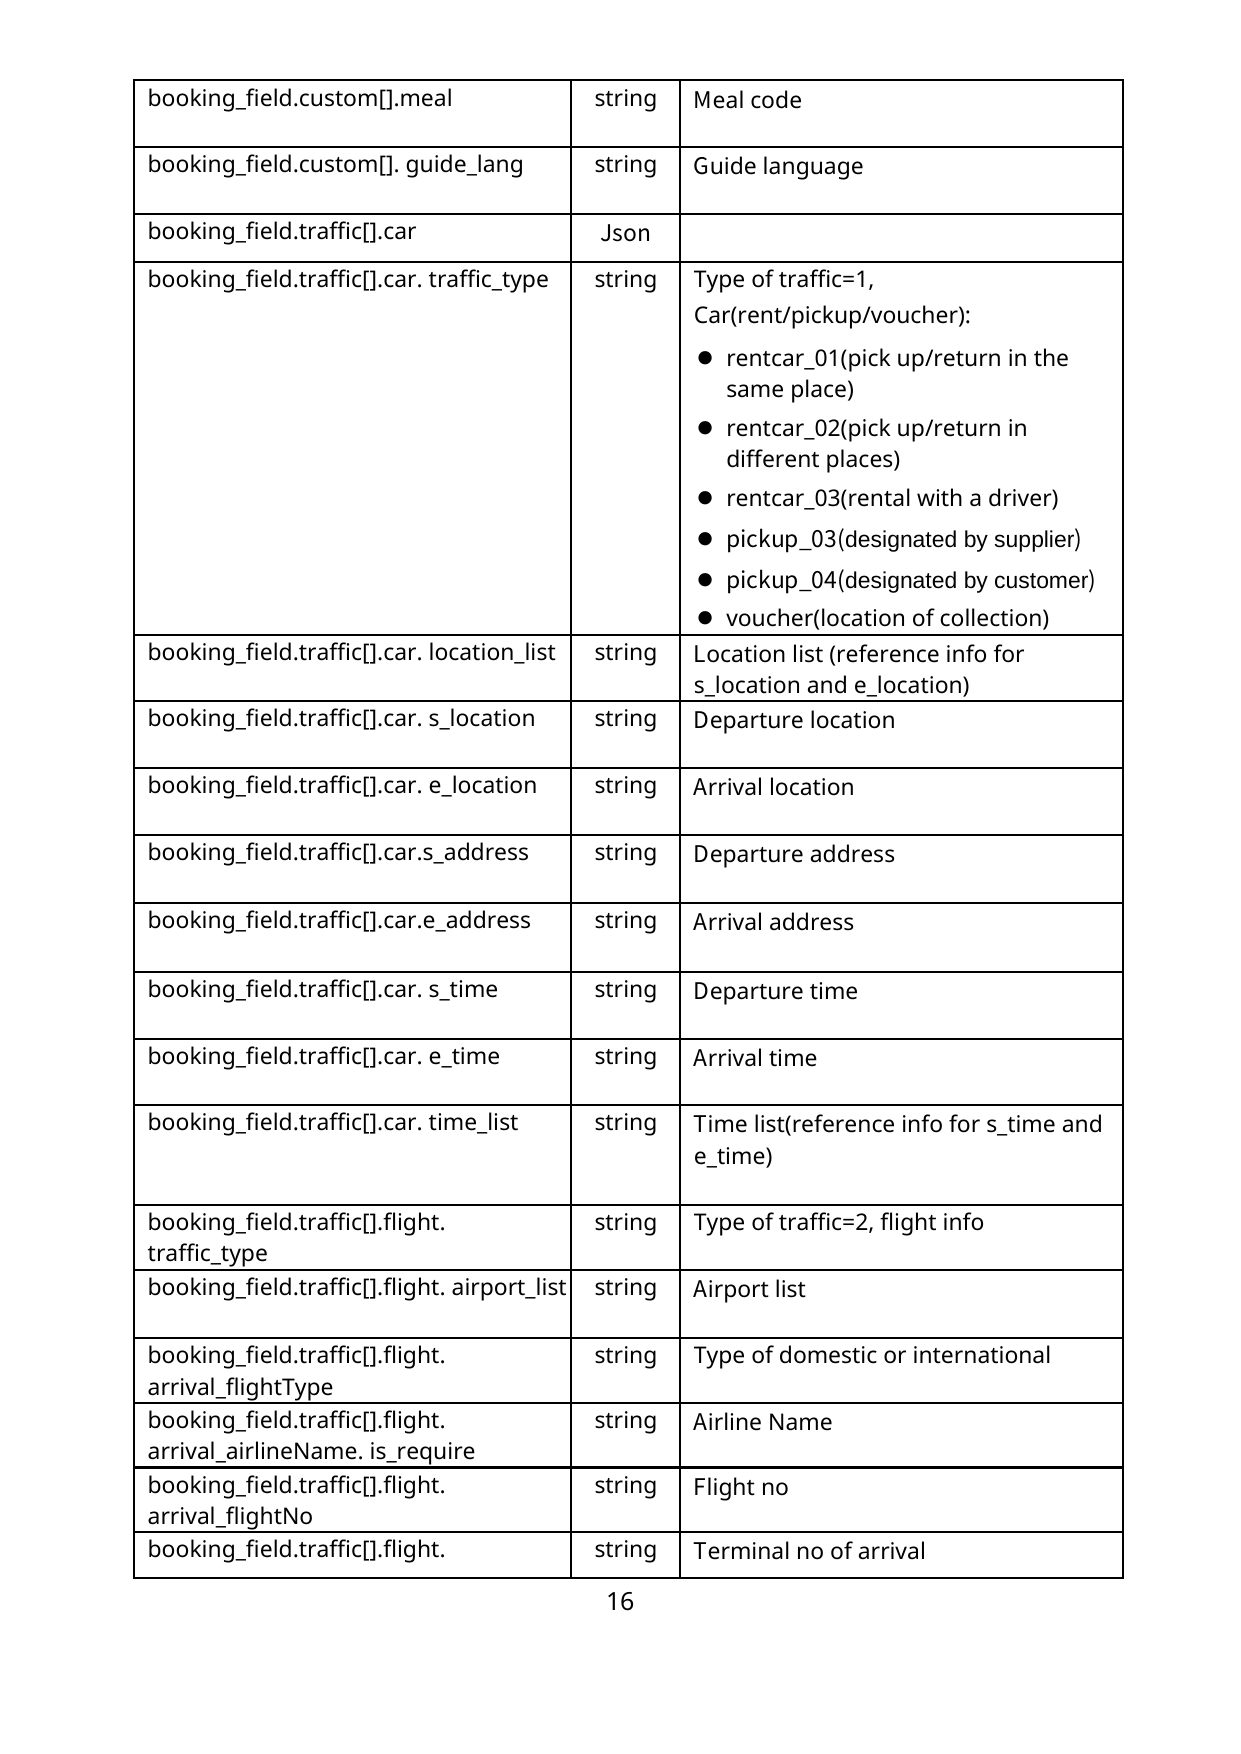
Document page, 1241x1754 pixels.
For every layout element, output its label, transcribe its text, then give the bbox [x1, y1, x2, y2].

table_cell Type of traffic=2, flight info [681, 1206, 1122, 1269]
table_cell booking_field.traffic[].car. e_location [135, 769, 570, 833]
table_cell string [572, 1533, 679, 1577]
table_cell booking_field.traffic[].car. time_list [135, 1106, 570, 1204]
table_cell booking_field.custom[]. guide_lang [135, 148, 570, 213]
table_cell string [572, 1469, 679, 1531]
table_cell string [572, 1106, 679, 1204]
table_cell booking_field.traffic[].car. location_list [135, 636, 570, 700]
table_cell booking_field.traffic[].car. s_time [135, 973, 570, 1037]
table_cell Airline Name [681, 1404, 1122, 1466]
table_cell string [572, 263, 679, 633]
table_cell booking_field.traffic[].car.e_address [135, 904, 570, 971]
table_cell Airport list [681, 1271, 1122, 1337]
table_cell Arrival location [681, 769, 1122, 833]
table_cell [681, 215, 1122, 261]
table_cell string [572, 836, 679, 902]
table_cell booking_field.traffic[].car [135, 215, 570, 261]
table_cell booking_field.traffic[].flight. airport_list [135, 1271, 570, 1337]
table_cell booking_field.traffic[].flight. traffic_type [135, 1206, 570, 1269]
table_cell string [572, 1040, 679, 1104]
table_cell Guide language [681, 148, 1122, 213]
table_cell booking_field.traffic[].flight. arrival_airlineName. is_require [135, 1404, 570, 1466]
table_cell string [572, 973, 679, 1037]
table_cell booking_field.custom[].meal [135, 81, 570, 146]
table_cell string [572, 81, 679, 146]
table_cell booking_field.traffic[].car. s_location [135, 702, 570, 767]
table_cell Json [572, 215, 679, 261]
table_cell booking_field.traffic[].flight. arrival_flightNo [135, 1469, 570, 1531]
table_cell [681, 1533, 1122, 1577]
table_cell Departure address [681, 836, 1122, 902]
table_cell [135, 1533, 570, 1577]
table_cell booking_field.traffic[].flight. arrival_flightType [135, 1339, 570, 1402]
table_cell booking_field.traffic[].car.s_address [135, 836, 570, 902]
table_cell string [572, 636, 679, 700]
table_cell string [572, 1339, 679, 1402]
table_cell booking_field.traffic[].car. traffic_type [135, 263, 570, 633]
table_cell booking_field.traffic[].car. e_time [135, 1040, 570, 1104]
table_cell string [572, 1206, 679, 1269]
table_cell Location list (reference info for s_location and e_location) [681, 636, 1122, 700]
table_cell string [572, 1271, 679, 1337]
table_cell Departure time [681, 973, 1122, 1037]
table_cell string [572, 702, 679, 767]
table_cell string [572, 904, 679, 971]
table_cell string [572, 769, 679, 833]
table_cell Type of domestic or international [681, 1339, 1122, 1402]
table_cell Time list(reference info for s_time and e_time) [681, 1106, 1122, 1204]
table_cell Arrival time [681, 1040, 1122, 1104]
table_cell Arrival address [681, 904, 1122, 971]
table_cell Type of traffic=1, Car(rent/pickup/voucher): rentcar_01(pick up/return in the same place) rentcar_02(pick up/return in different places) rentcar_03(rental with a driver) pickup_03(designated by supplier) pickup_04(designated by customer) voucher(location of collection) [681, 263, 1122, 633]
table_cell Flight no [681, 1469, 1122, 1531]
table_cell string [572, 148, 679, 213]
table_cell Meal code [681, 81, 1122, 146]
table_cell Departure location [681, 702, 1122, 767]
table_cell string [572, 1404, 679, 1466]
